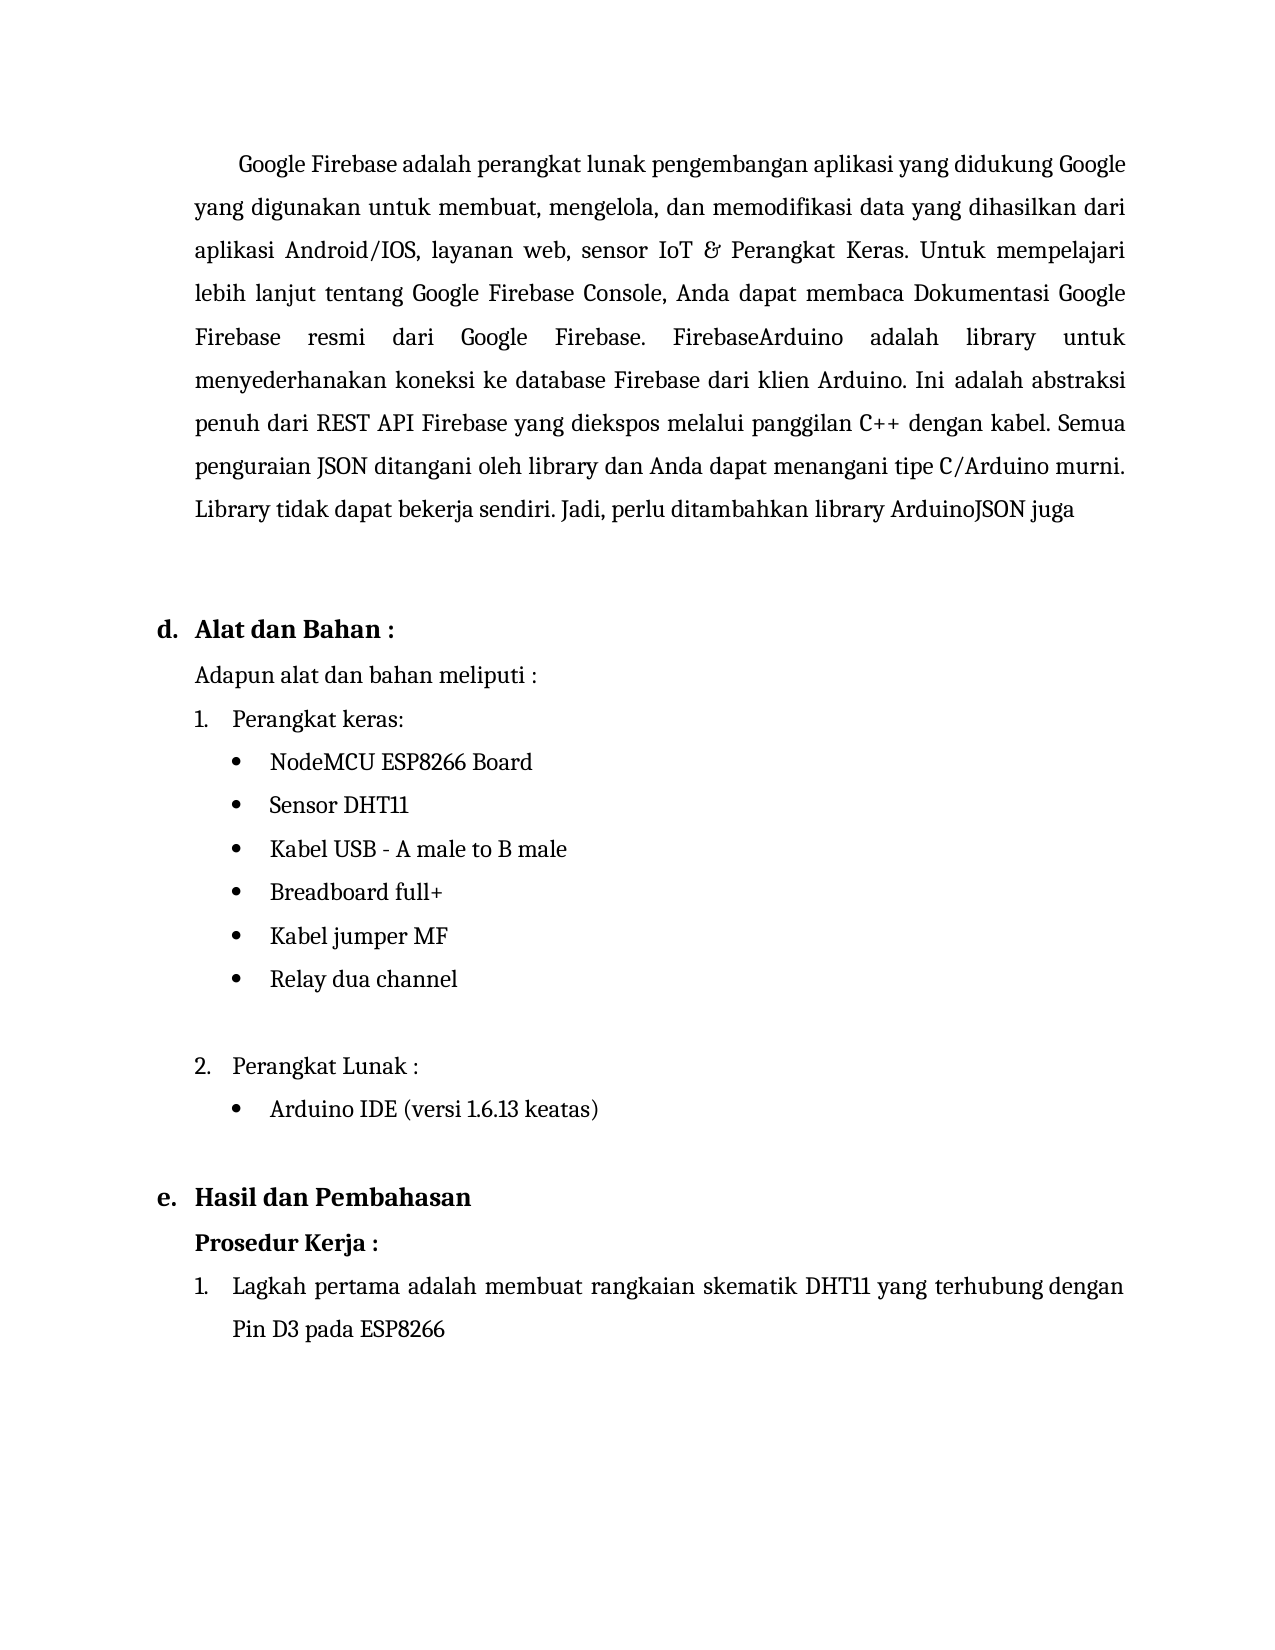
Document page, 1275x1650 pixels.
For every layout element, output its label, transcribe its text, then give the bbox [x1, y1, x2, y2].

subtitle Hasil dan Pembahasan [157, 1182, 1156, 1213]
list Breadboard full+ [232, 878, 1156, 907]
list Relay dua channel [232, 965, 1156, 994]
list Lagkah pertama adalah membuat rangkaian skematik DHT11 yang terhubung dengan Pin D3 pada ESP8266 [194, 1272, 1125, 1344]
list Perangkat keras: [194, 704, 1156, 733]
subtitle Alat dan Bahan : [157, 614, 1156, 645]
list Sensor DHT11 [232, 791, 1156, 820]
list NodeMCU ESP8266 Board [232, 748, 1156, 777]
text Google Firebase adalah perangkat lunak pengembangan aplikasi yang didukung Google yang digunakan untuk membuat, mengelola, dan memodifikasi data yang dihasilkan dari aplikasi Android/IOS, layanan web, sensor IoT & Perangkat Keras. Untuk mempelajari lebih lanjut tentang Google Firebase Console, Anda dapat membaca Dokumentasi Google Firebase resmi dari Google Firebase. FirebaseArduino adalah library untuk menyederhanakan koneksi ke database Firebase dari klien Arduino. Ini adalah abstraksi penuh dari REST API Firebase yang diekspos melalui panggilan C++ dengan kabel. Semua penguraian JSON ditangani oleh library dan Anda dapat menangani tipe C/Arduino murni. Library tidak dapat bekerja sendiri. Jadi, perlu ditambahkan library ArduinoJSON juga [194, 150, 1126, 524]
list Perangkat Lunak : [194, 1052, 1156, 1080]
list Kabel jumper MF [232, 922, 1156, 950]
text Adapun alat dan bahan meliputi : [194, 661, 1156, 690]
list Kabel USB - A male to B male [232, 835, 1156, 864]
text Prosedur Kerja : [194, 1229, 1156, 1258]
list Arduino IDE (versi 1.6.13 keatas) [232, 1095, 1156, 1124]
